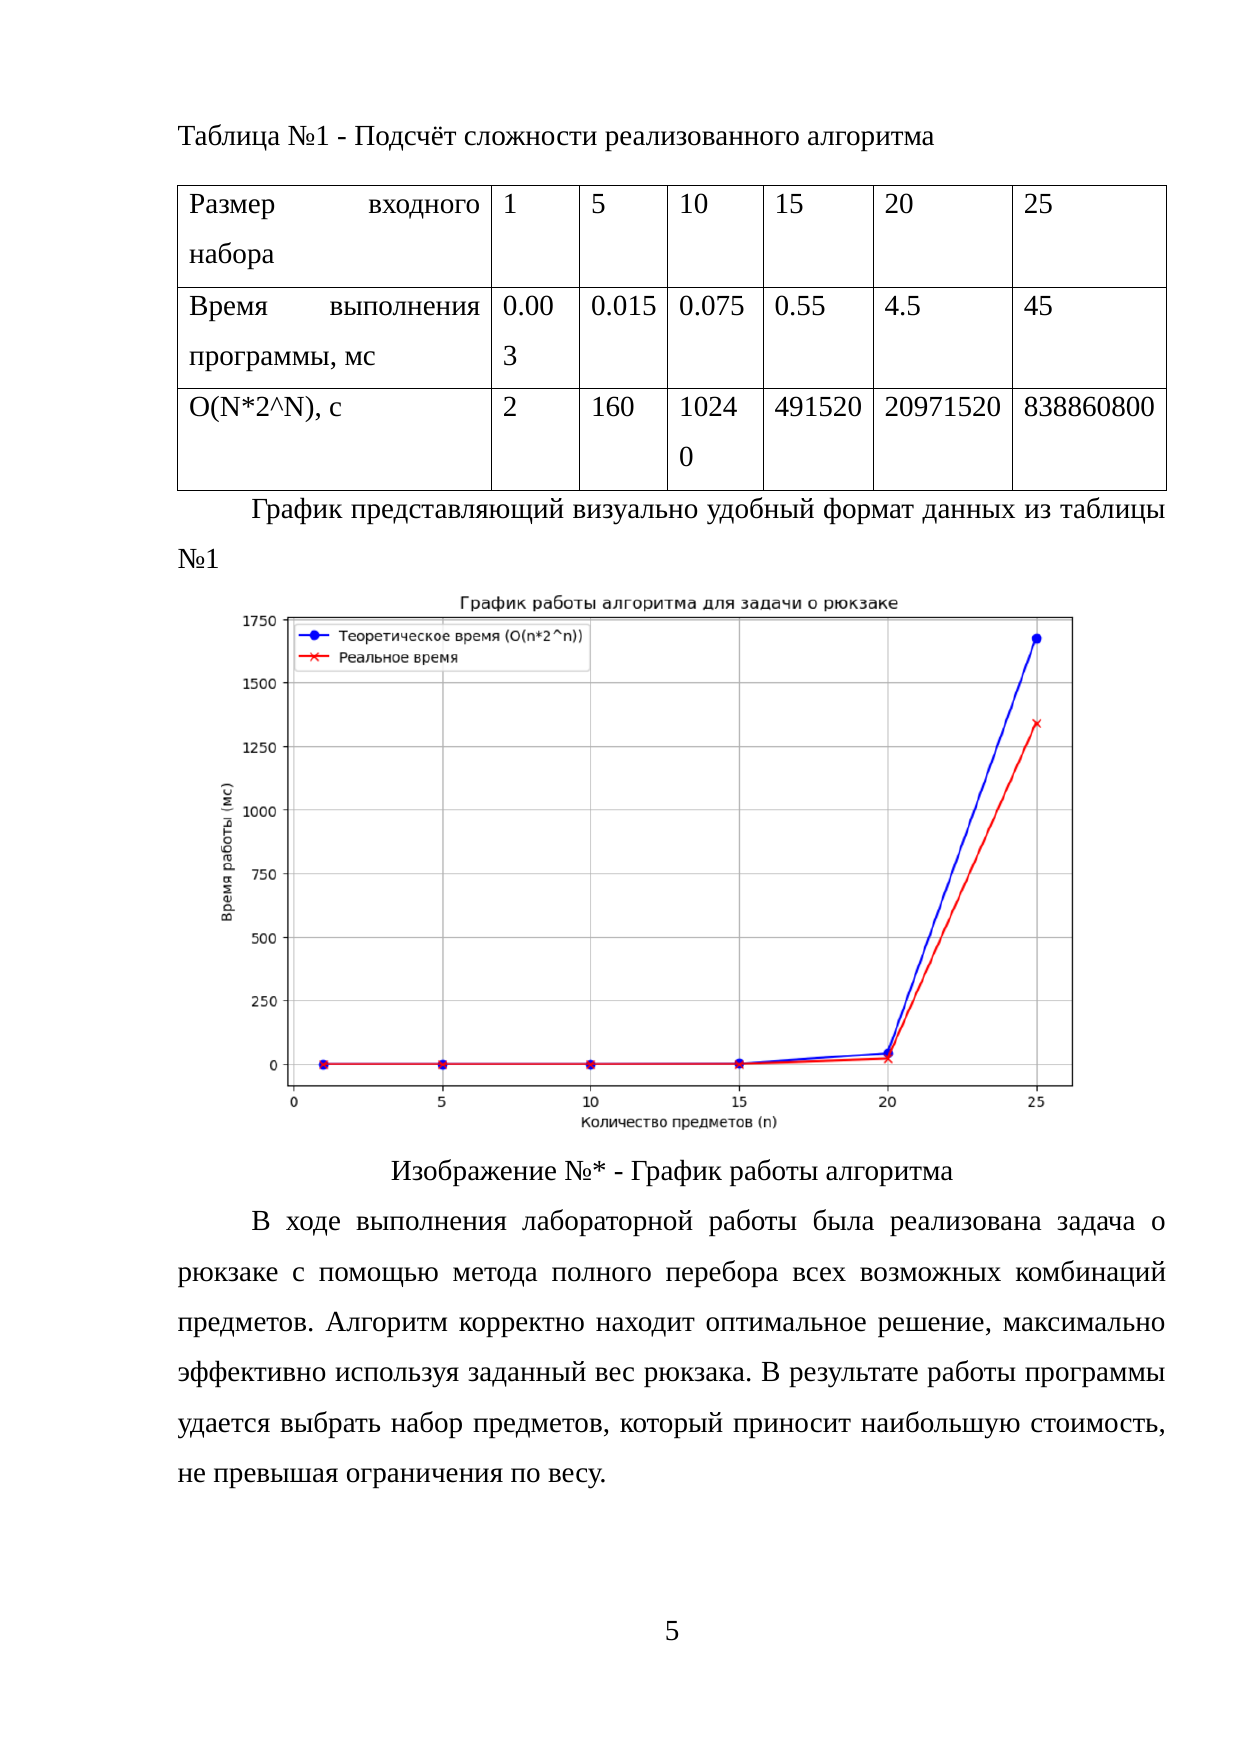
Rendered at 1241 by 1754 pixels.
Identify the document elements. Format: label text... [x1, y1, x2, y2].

table_cell 0.075 [668, 288, 763, 388]
table_cell 838860800 [1013, 389, 1166, 490]
table_cell 491520 [764, 389, 873, 490]
table_header 15 [764, 186, 873, 287]
table_cell 45 [1013, 288, 1166, 388]
text В ходе выполнения лабораторной работы была реализована задача о рюкзаке с помощью метода полного перебора всех возможных комбинаций предметов. Алгоритм корректно находит оптимальное решение, максимально эффективно используя заданный вес рюкзака. В результате работы программы удается выбрать набор предметов, который приносит наибольшую стоимость, не превышая ограничения по весу. [177, 1203, 1167, 1489]
table_header 20 [874, 186, 1012, 287]
table_header 10 [668, 186, 763, 287]
table_cell Время выполнения программы, мс [178, 288, 491, 388]
table_header 25 [1013, 186, 1166, 287]
text Изображение №* - График работы алгоритма [177, 1153, 1167, 1187]
table_header 1 [492, 186, 579, 287]
table_cell 0.015 [580, 288, 667, 388]
table_cell 4.5 [874, 288, 1012, 388]
table_header 5 [580, 186, 667, 287]
table_cell 0.55 [764, 288, 873, 388]
table_cell O(N*2^N), с [178, 389, 491, 490]
text Таблица №1 - Подсчёт сложности реализованного алгоритма [177, 118, 1167, 152]
picture [177, 591, 1167, 1137]
text График представляющий визуально удобный формат данных из таблицы №1 [177, 491, 1167, 591]
table_cell 2 [492, 389, 579, 490]
table_cell 0.003 [492, 288, 579, 388]
table_cell 20971520 [874, 389, 1012, 490]
table_cell 10240 [668, 389, 763, 490]
table_header Размер входного набора [178, 186, 491, 287]
table_cell 160 [580, 389, 667, 490]
